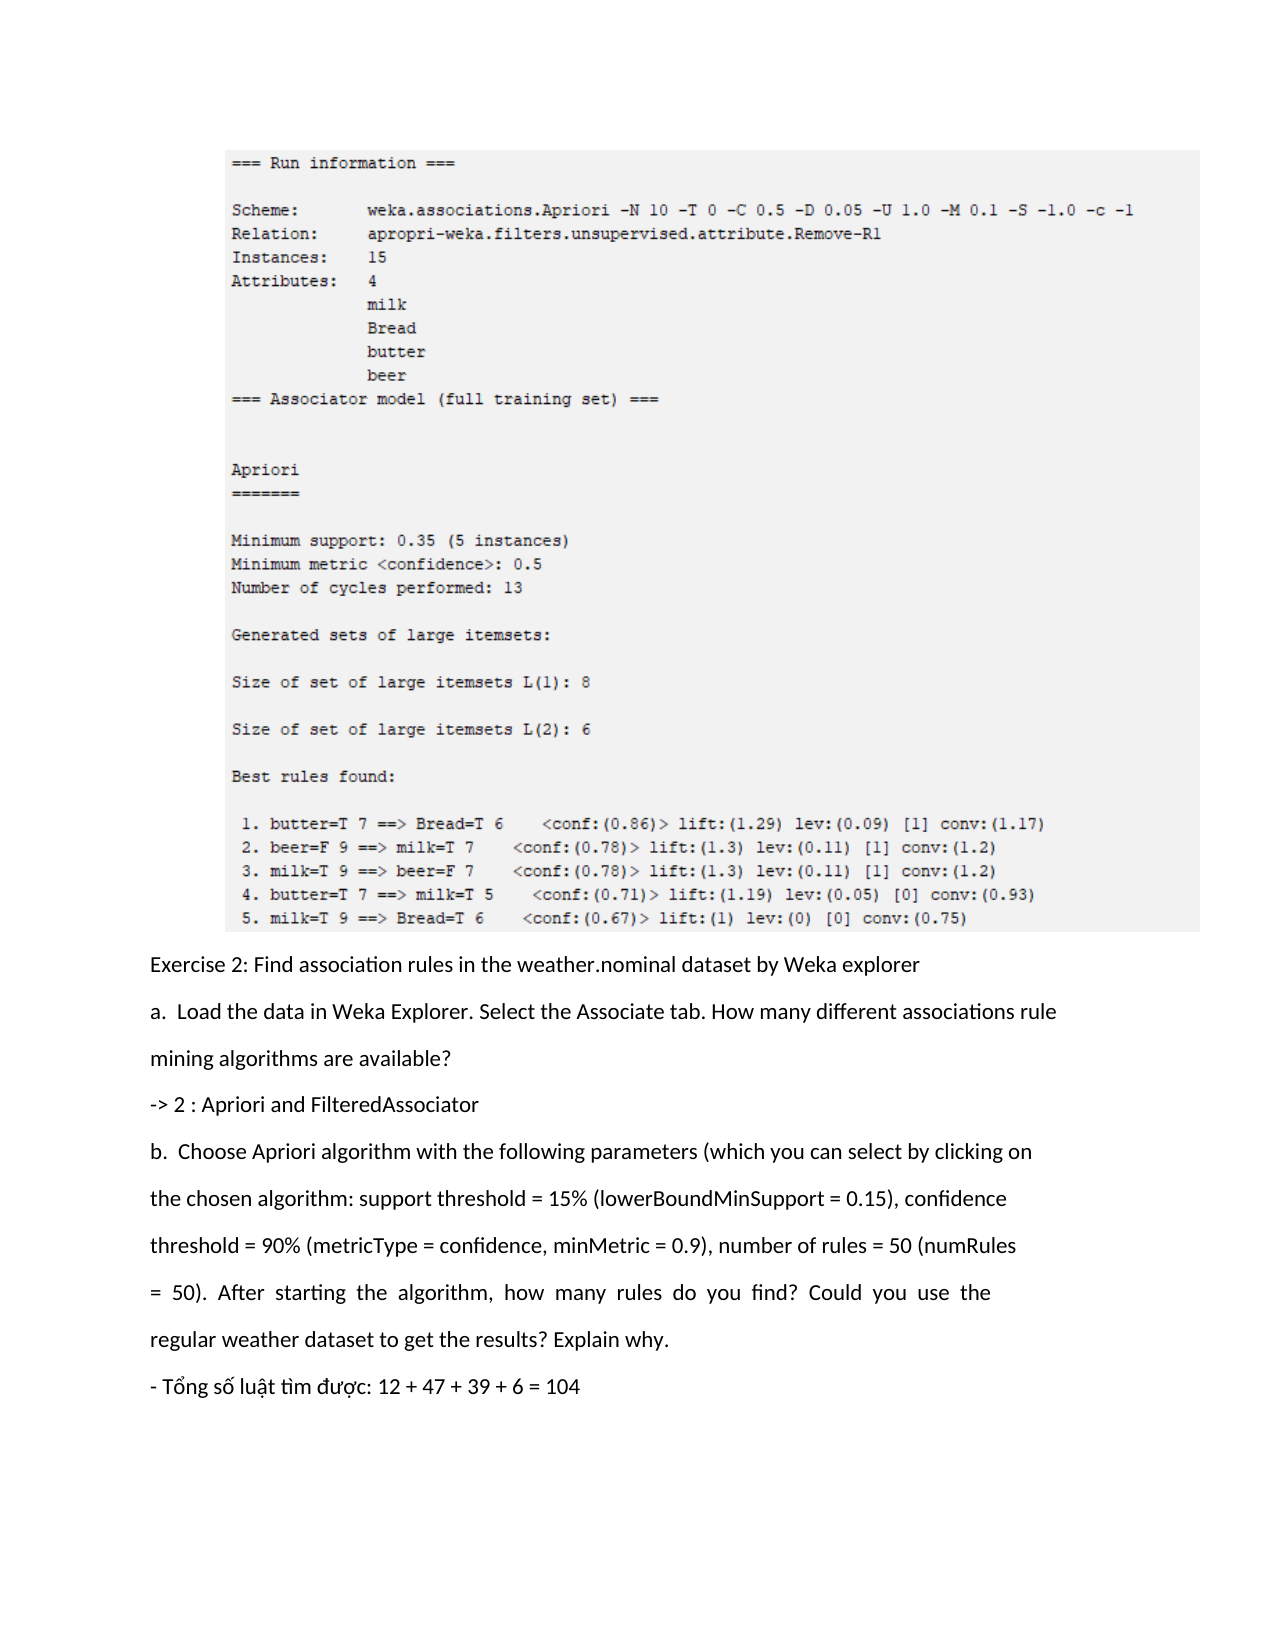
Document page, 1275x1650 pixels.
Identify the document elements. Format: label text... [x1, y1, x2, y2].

text Exercise 2: Find association rules in the weather.nominal dataset by Weka explorer [150, 950, 1125, 978]
text regular weather dataset to get the results? Explain why. [150, 1325, 1125, 1353]
text the chosen algorithm: support threshold = 15% (lowerBoundMinSupport = 0.15), confidence [150, 1184, 1125, 1212]
text - Tổng số luật tìm được: 12 + 47 + 39 + 6 = 104 [150, 1372, 1125, 1400]
text mining algorithms are available? [150, 1044, 1125, 1072]
text b. Choose Apriori algorithm with the following parameters (which you can select by clicking on [150, 1137, 1125, 1166]
text -> 2 : Apriori and FilteredAssociator [150, 1091, 1125, 1119]
text threshold = 90% (metricType = confidence, minMetric = 0.9), number of rules = 50 (numRules [150, 1231, 1125, 1259]
text = 50). After starting the algorithm, how many rules do you find? Could you use the [150, 1278, 1125, 1306]
text a. Load the data in Weka Explorer. Select the Associate tab. How many different associations rule [150, 997, 1125, 1025]
picture [225, 150, 1200, 932]
